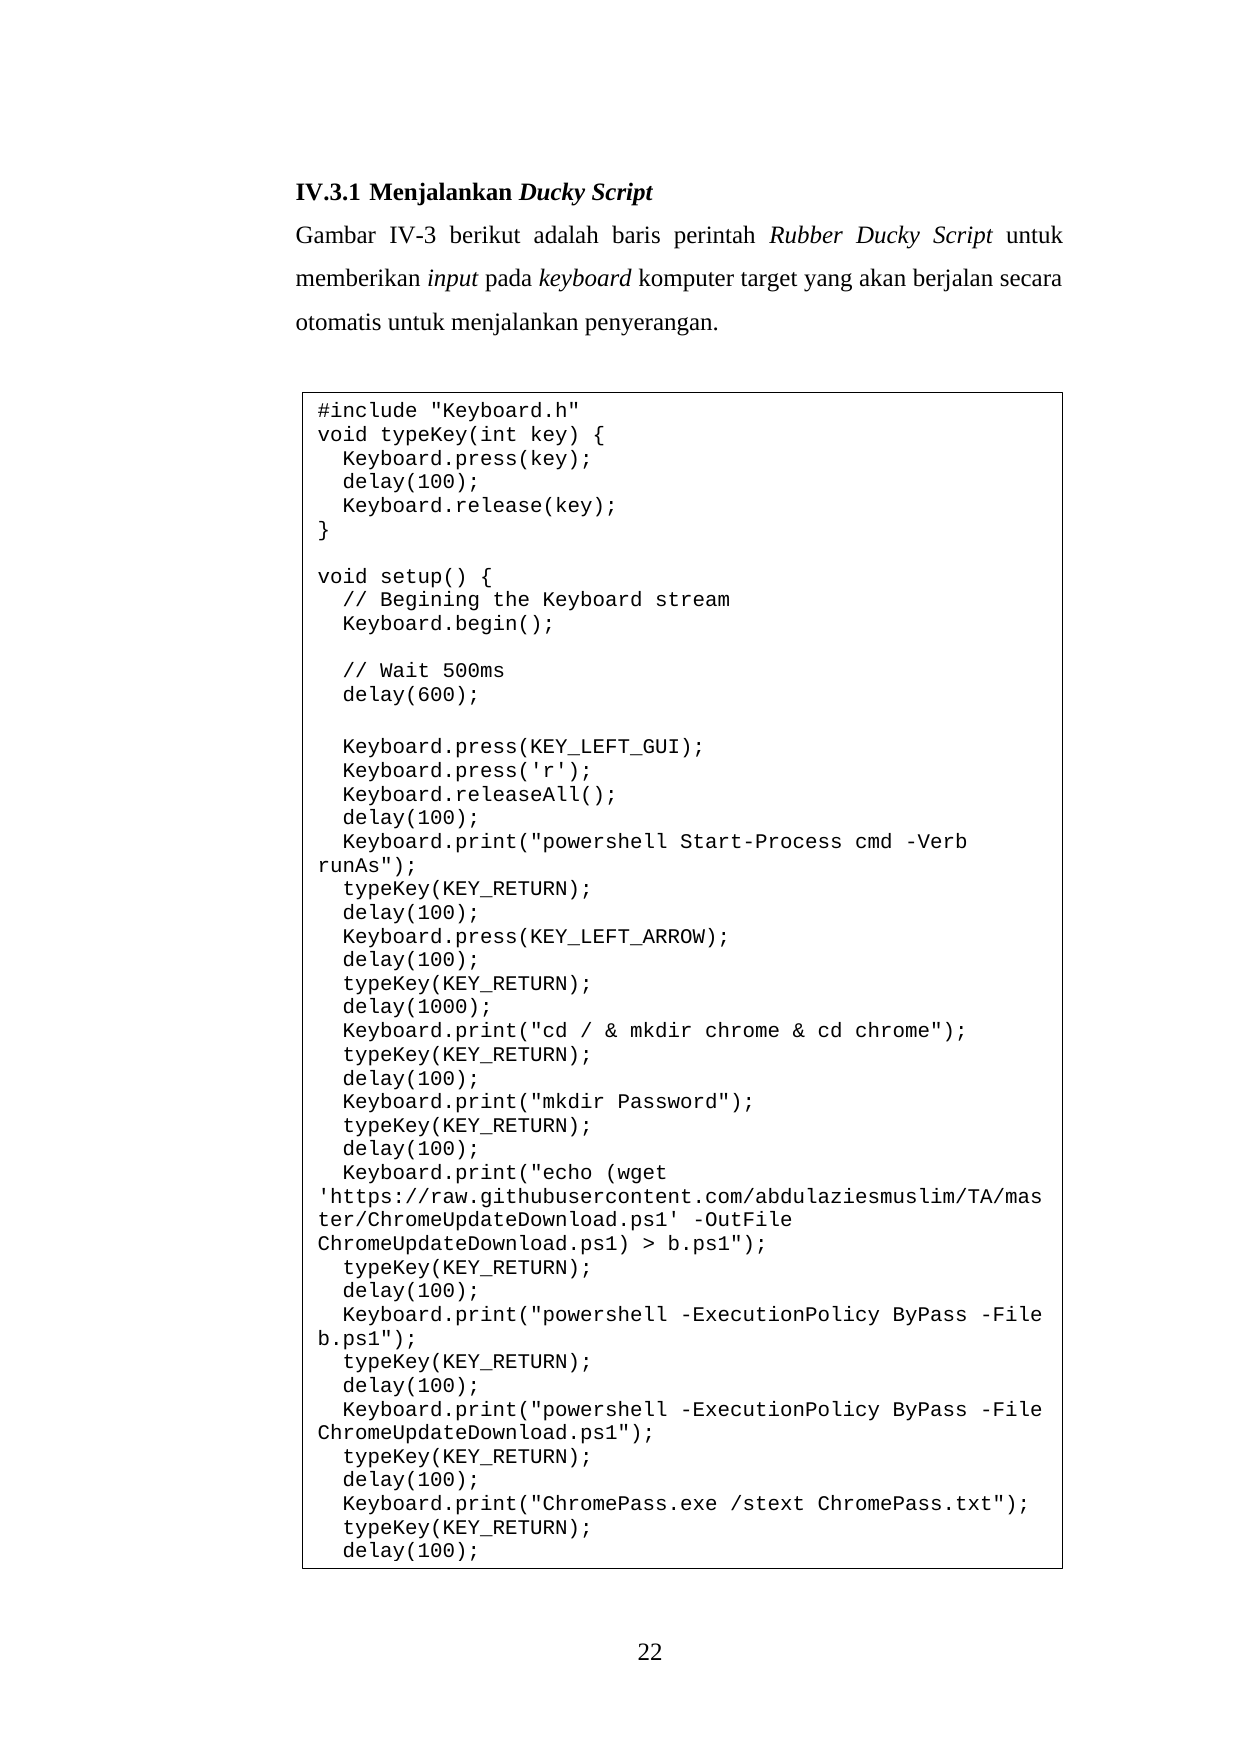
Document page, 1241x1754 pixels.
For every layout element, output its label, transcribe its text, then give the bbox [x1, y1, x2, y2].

text Gambar IV-3 berikut adalah baris perintah Rubber Ducky Script untuk memberikan input pada keyboard komputer target yang akan berjalan secara otomatis untuk menjalankan penyerangan. [295, 220, 1063, 335]
subtitle Menjalankan Ducky Script [295, 177, 1063, 206]
